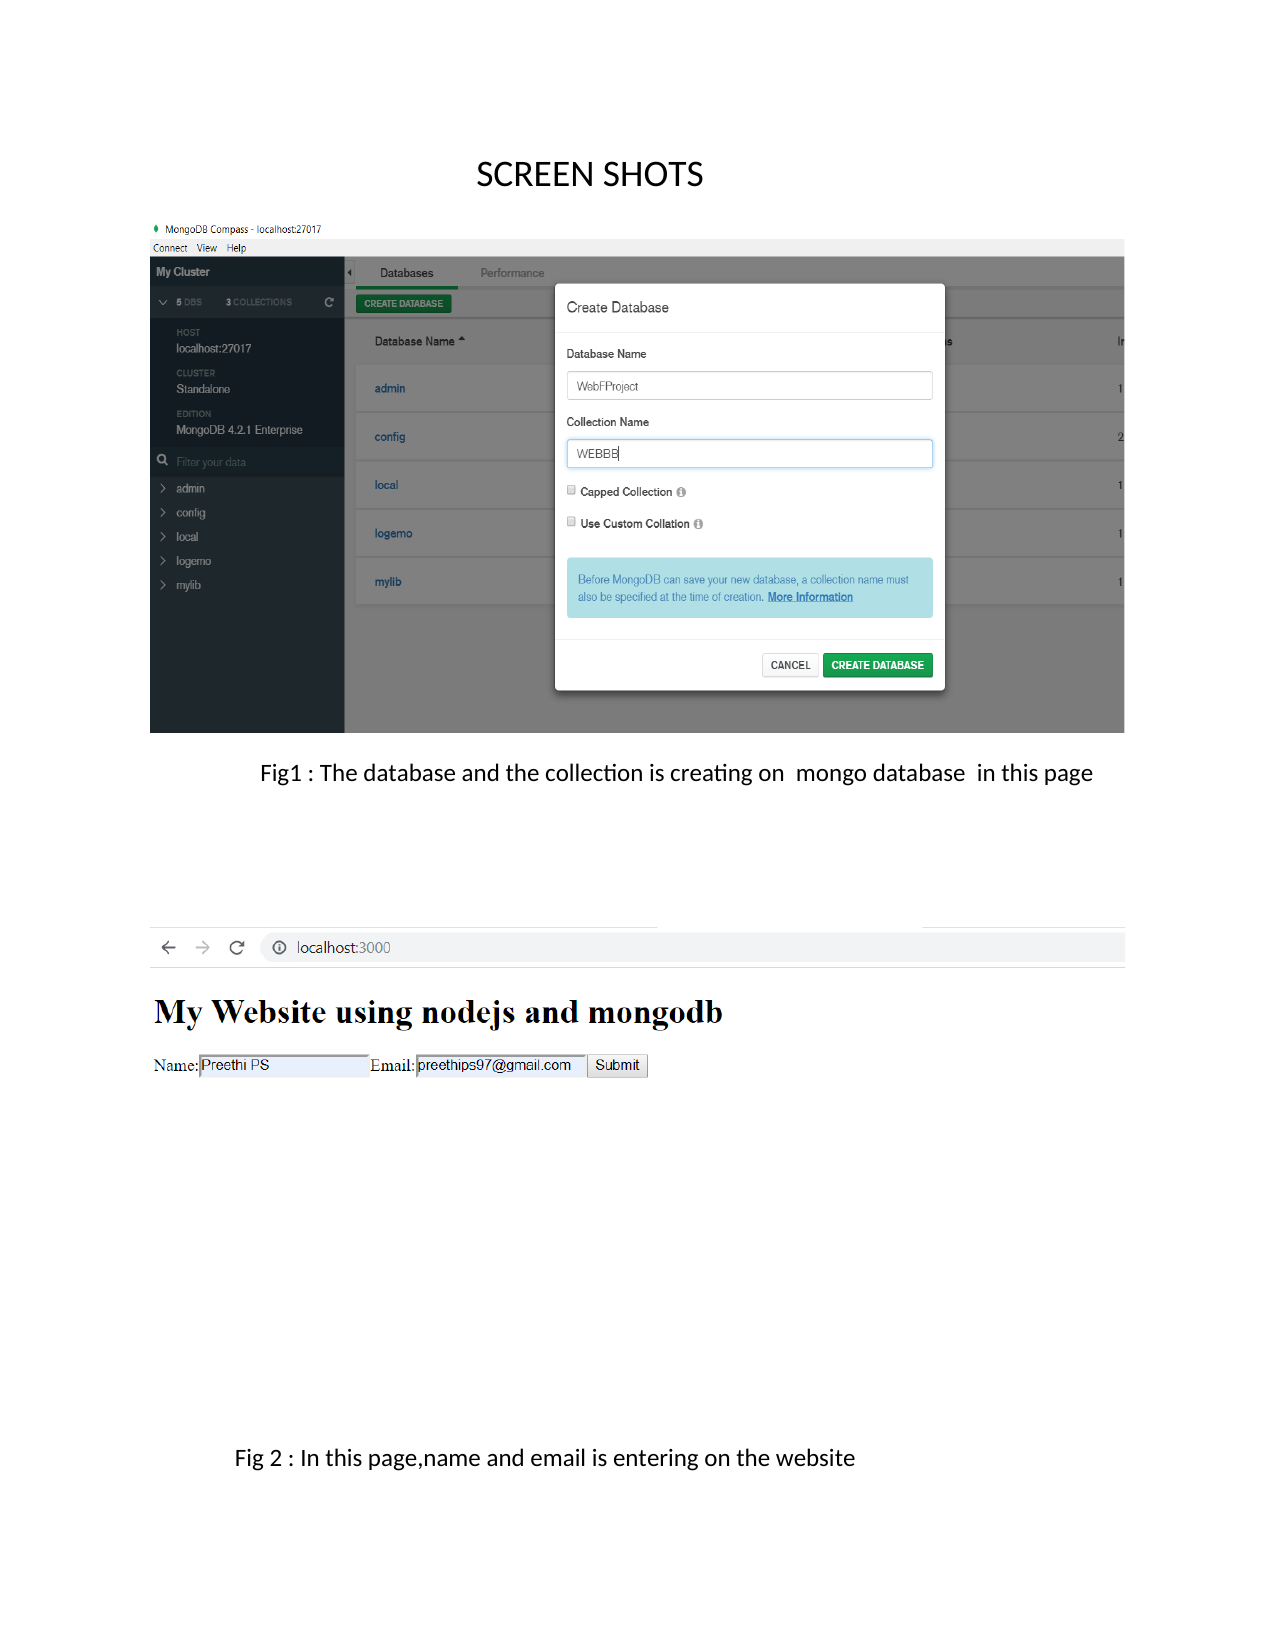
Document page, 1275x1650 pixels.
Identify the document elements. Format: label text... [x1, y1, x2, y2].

text Fig 2 : In this page,name and email is entering on the website [150, 1442, 1125, 1473]
text SCREEN SHOTS [150, 150, 1125, 196]
picture [150, 223, 1125, 733]
text Fig1 : The database and the collection is creating on mongo database in this page [150, 758, 1125, 788]
picture [150, 927, 1125, 1418]
